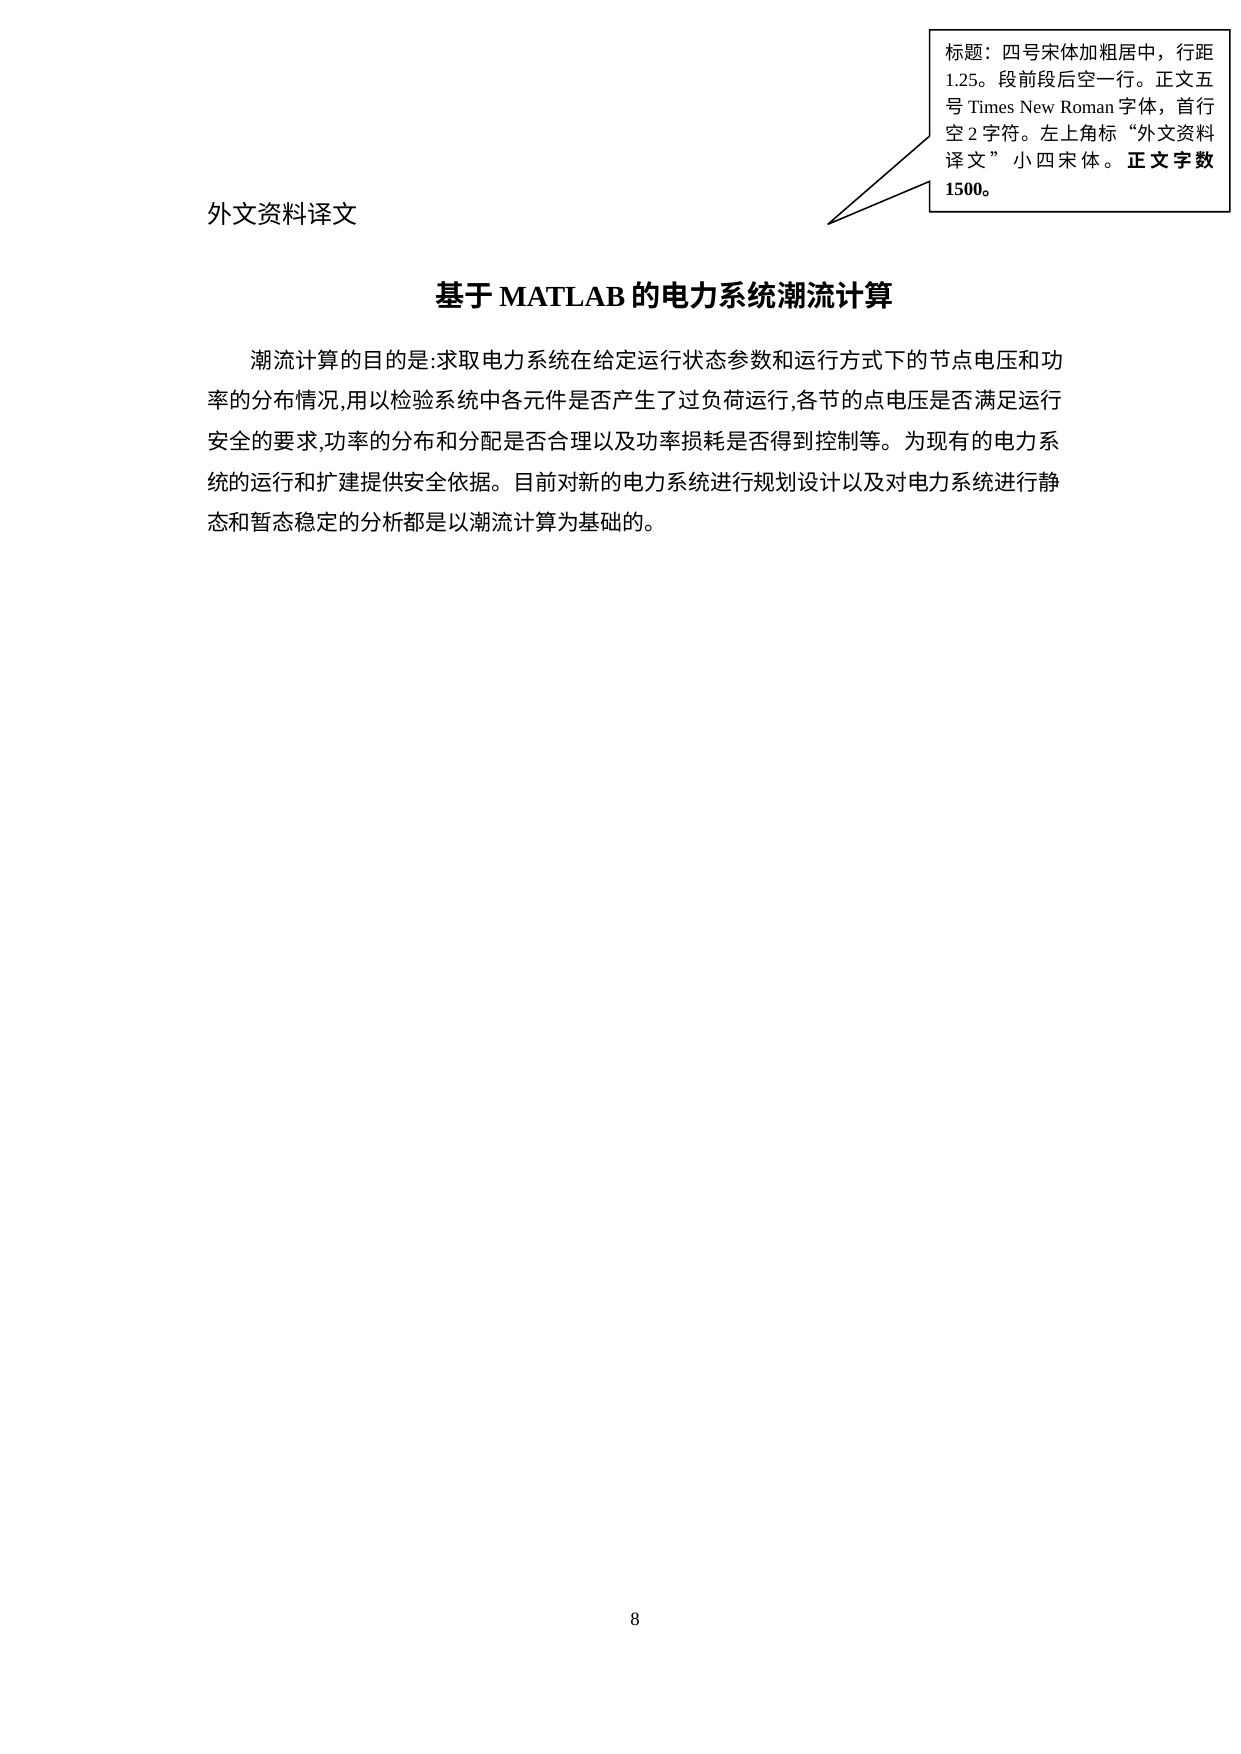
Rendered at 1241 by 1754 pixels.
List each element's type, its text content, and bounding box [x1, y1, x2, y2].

text 潮流计算的目的是:求取电力系统在给定运行状态参数和运行方式下的节点电压和功率的分布情况,用以检验系统中各元件是否产生了过负荷运行,各节的点电压是否满足运行安全的要求,功率的分布和分配是否合理以及功率损耗是否得到控制等。为现有的电力系统的运行和扩建提供安全依据。目前对新的电力系统进行规划设计以及对电力系统进行静态和暂态稳定的分析都是以潮流计算为基础的。 [207, 342, 1063, 537]
text 基于MATLAB的电力系统潮流计算 [207, 261, 1063, 326]
text 外文资料译文 [207, 180, 1063, 245]
